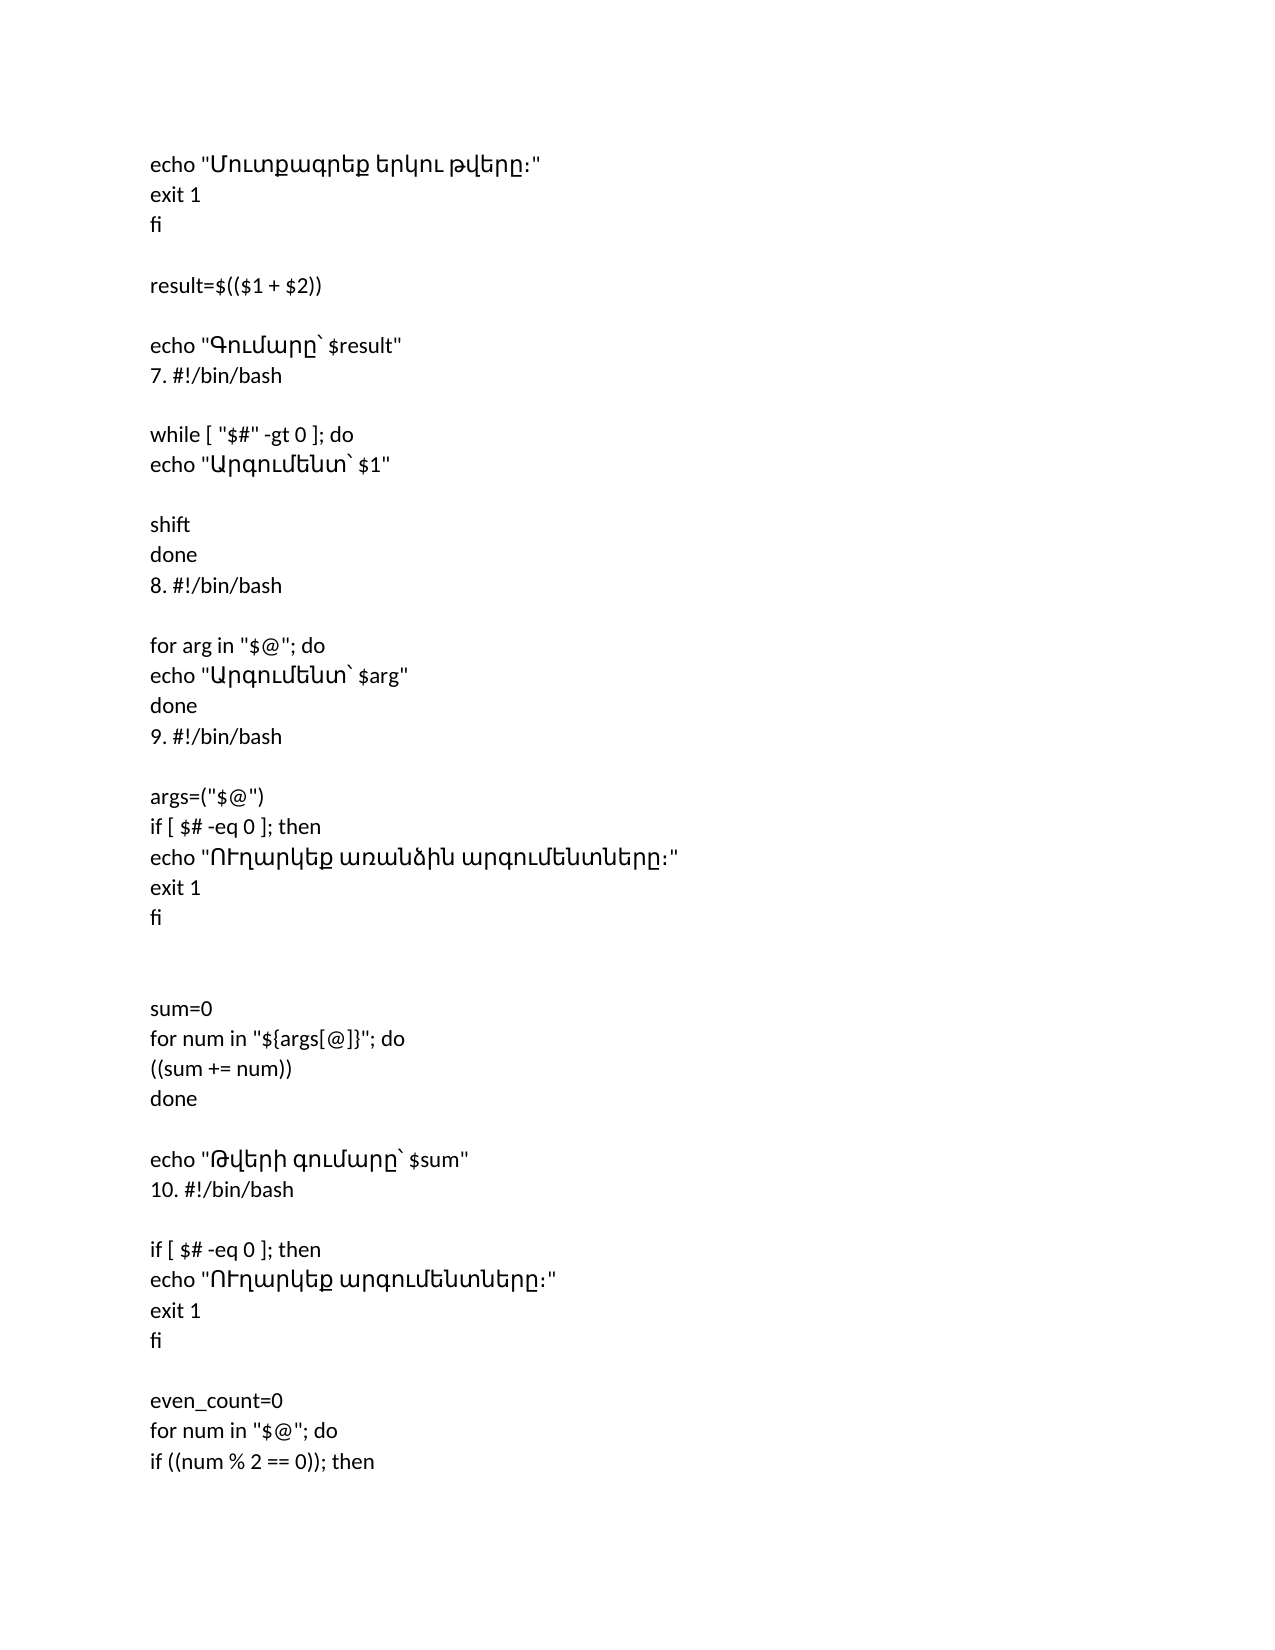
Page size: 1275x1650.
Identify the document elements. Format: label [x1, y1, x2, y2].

text [150, 150, 1125, 1475]
